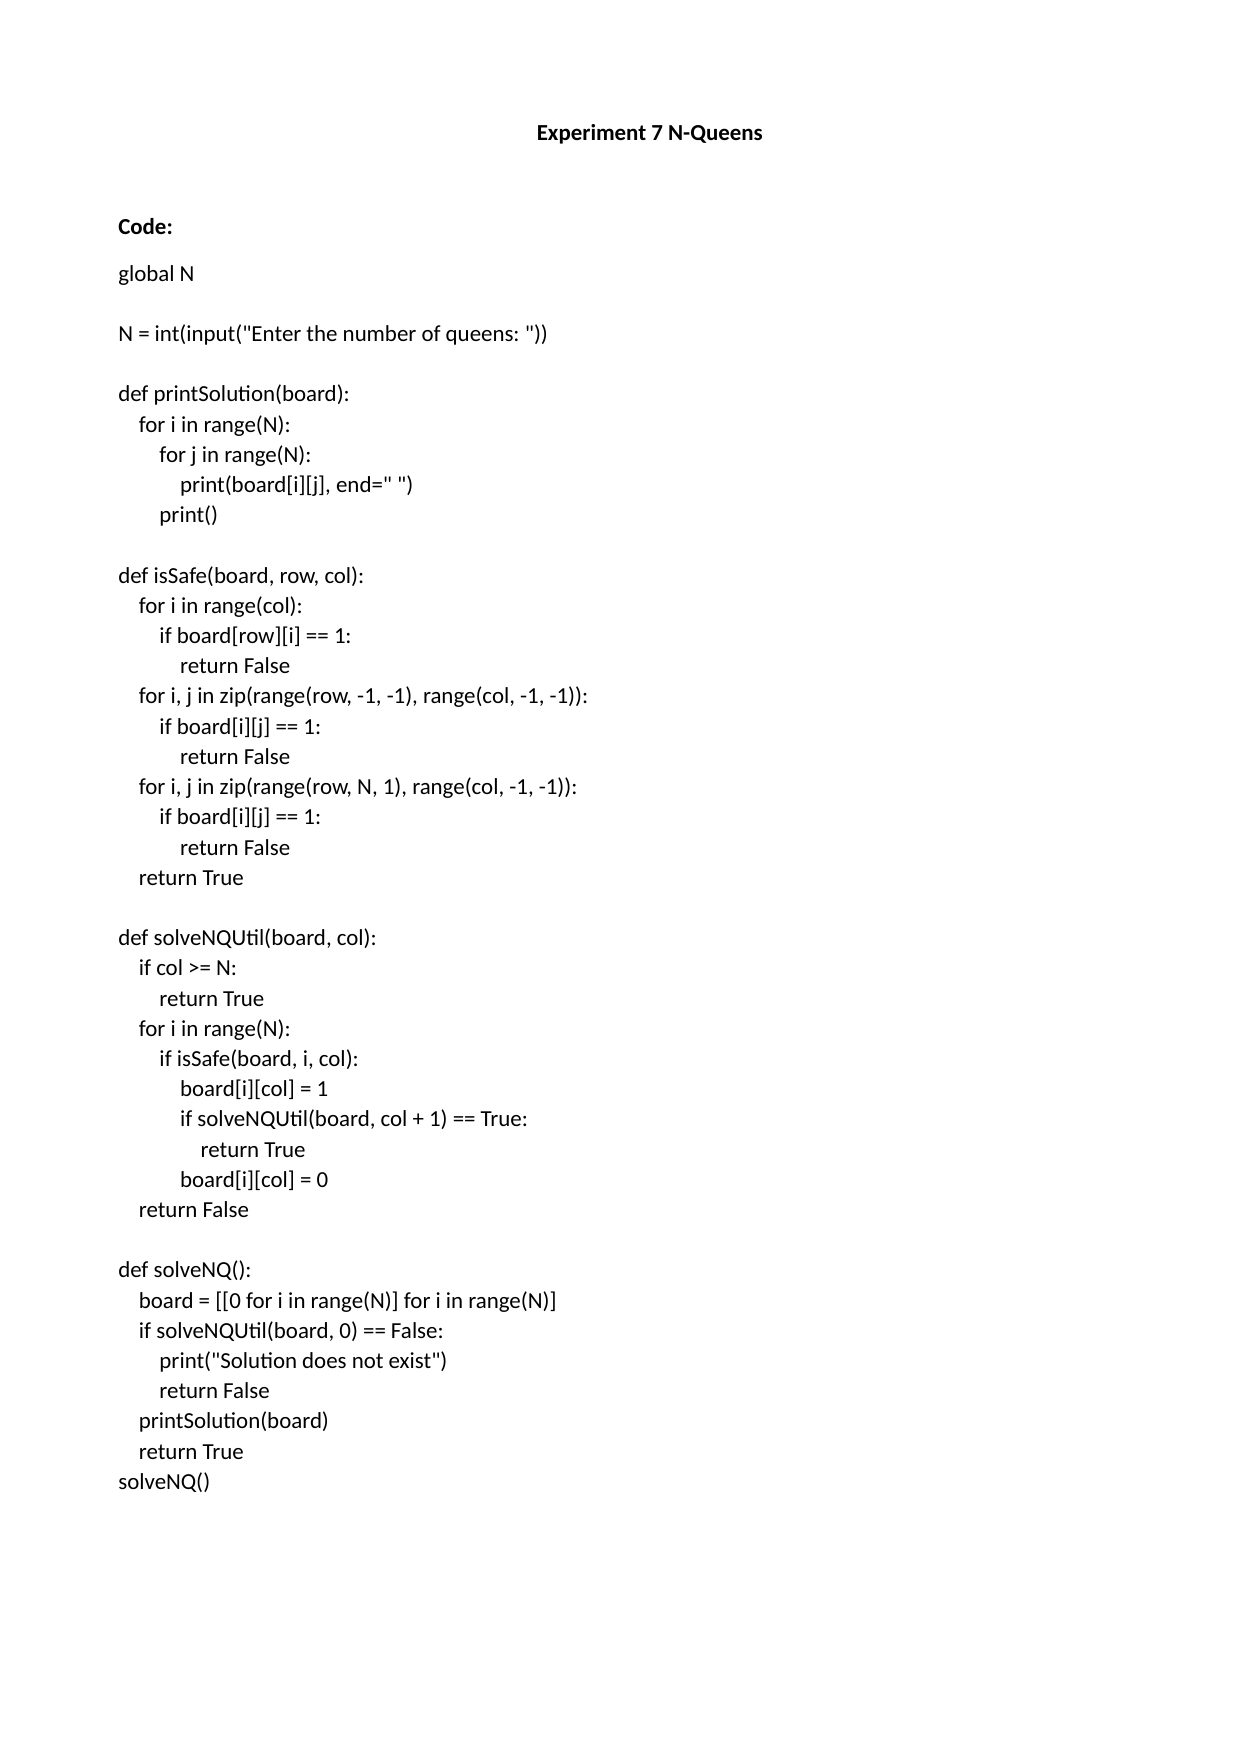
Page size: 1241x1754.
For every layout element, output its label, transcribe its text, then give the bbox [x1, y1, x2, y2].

text board[i][col] = 0 [118, 1165, 1181, 1193]
text return False [118, 833, 1181, 861]
text def solveNQUtil(board, col): [118, 923, 1181, 951]
text return False [118, 651, 1181, 679]
text for i, j in zip(range(row, -1, -1), range(col, -1, -1)): [118, 682, 1181, 710]
text def printSolution(board): [118, 379, 1181, 408]
text if solveNQUtil(board, 0) == False: [118, 1316, 1181, 1344]
text return False [118, 1195, 1181, 1223]
text for j in range(N): [118, 440, 1181, 468]
text printSolution(board) [118, 1407, 1181, 1435]
text print("Solution does not exist") [118, 1346, 1181, 1374]
text if col >= N: [118, 953, 1181, 982]
text for i in range(N): [118, 1014, 1181, 1042]
text if board[i][j] == 1: [118, 802, 1181, 831]
text return False [118, 1376, 1181, 1404]
text for i in range(col): [118, 591, 1181, 619]
text return False [118, 742, 1181, 770]
text return True [118, 863, 1181, 891]
text return True [118, 1437, 1181, 1465]
text for i in range(N): [118, 410, 1181, 438]
text if board[row][i] == 1: [118, 621, 1181, 649]
text N = int(input("Enter the number of queens: ")) [118, 319, 1181, 347]
text def isSafe(board, row, col): [118, 561, 1181, 589]
text board[i][col] = 1 [118, 1074, 1181, 1102]
text print() [118, 500, 1181, 528]
text def solveNQ(): [118, 1256, 1181, 1284]
text if isSafe(board, i, col): [118, 1044, 1181, 1072]
text Experiment 7 N-Queens [118, 118, 1181, 146]
text board = [[0 for i in range(N)] for i in range(N)] [118, 1286, 1181, 1314]
text if board[i][j] == 1: [118, 712, 1181, 740]
text Code: [118, 212, 1181, 240]
text if solveNQUtil(board, col + 1) == True: [118, 1104, 1181, 1133]
text return True [118, 984, 1181, 1012]
text global N [118, 259, 1181, 287]
text return True [118, 1135, 1181, 1163]
text for i, j in zip(range(row, N, 1), range(col, -1, -1)): [118, 772, 1181, 800]
text print(board[i][j], end=" ") [118, 470, 1181, 498]
text solveNQ() [118, 1467, 1181, 1495]
